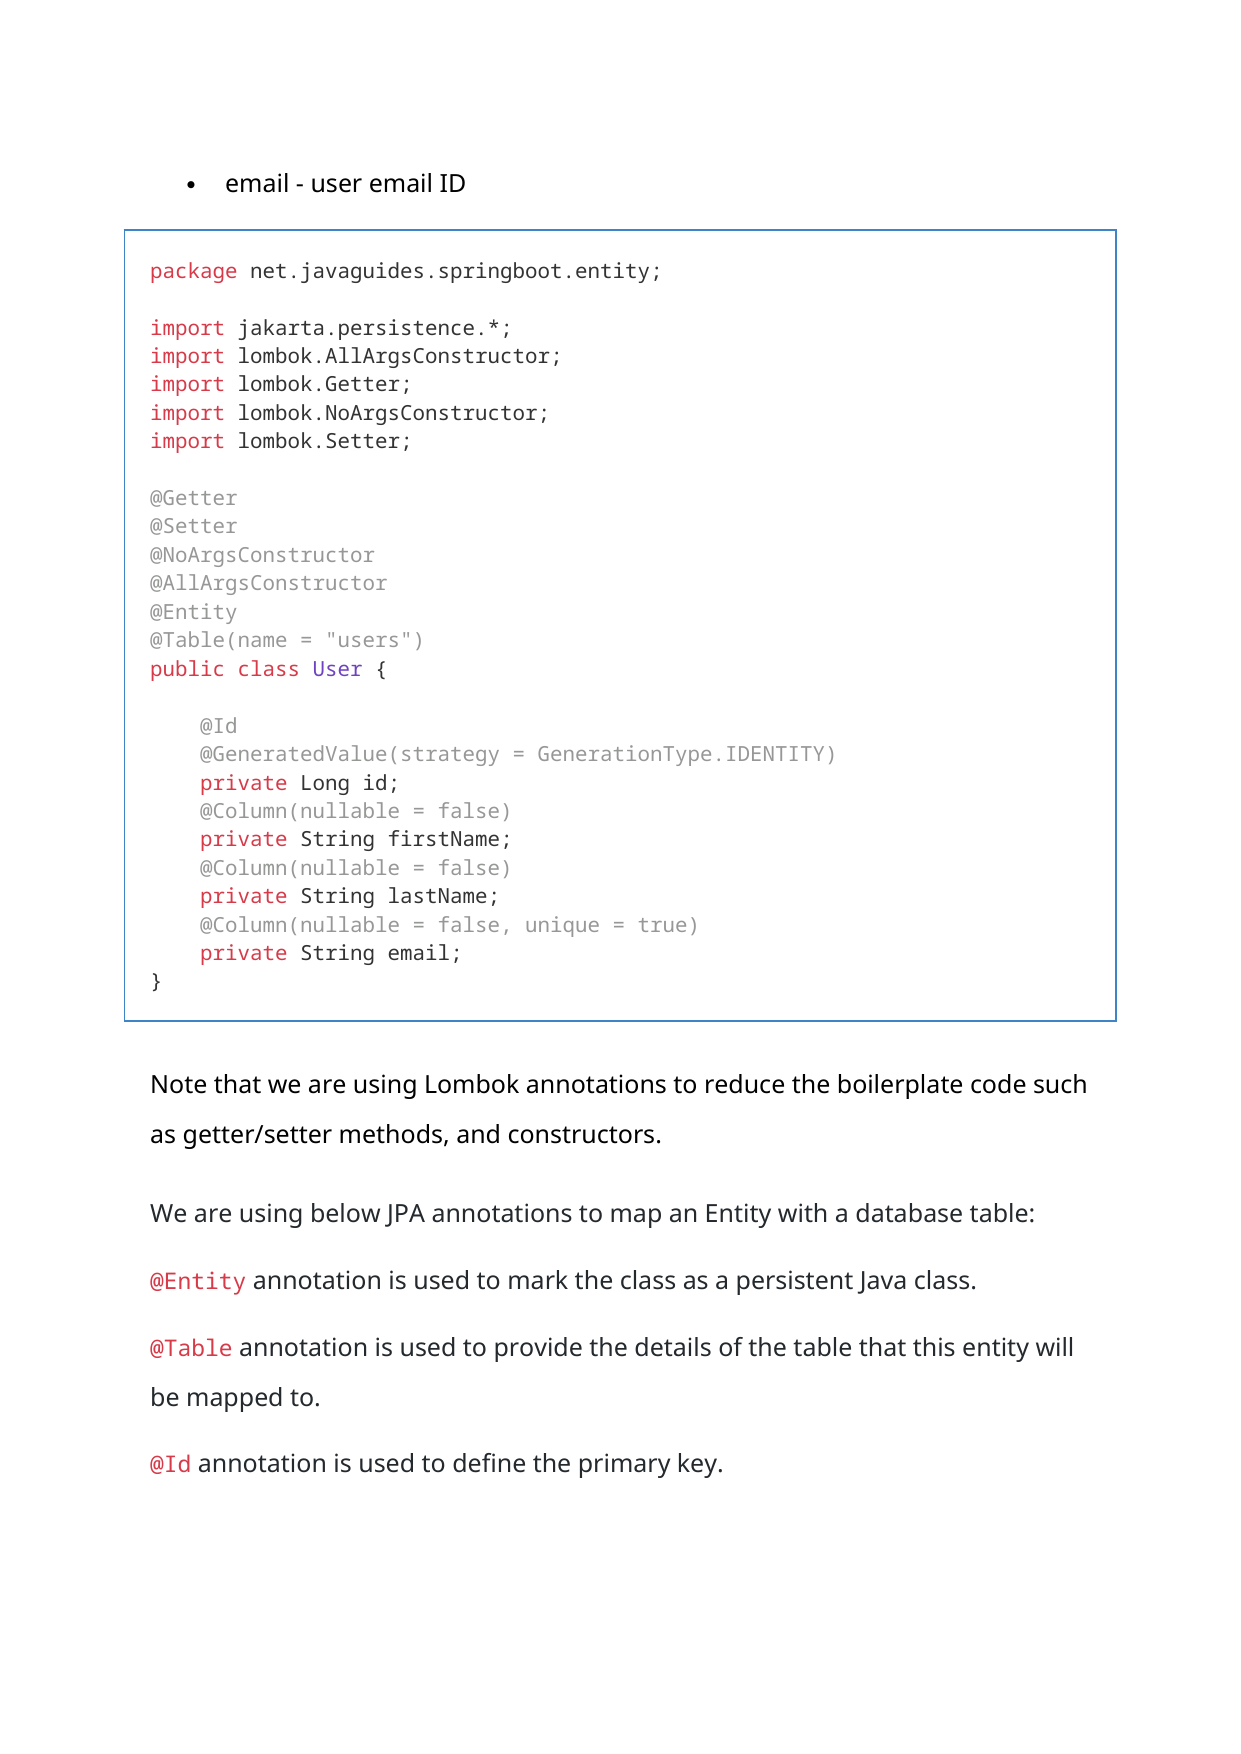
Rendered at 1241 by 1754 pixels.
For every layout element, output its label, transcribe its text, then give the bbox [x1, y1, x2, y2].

text package net.javaguides.springboot.entity; [125, 231, 1115, 284]
text @Setter [150, 512, 1090, 540]
text import lombok.Getter; [150, 369, 1090, 398]
text @GeneratedValue(strategy = GenerationType.IDENTITY) [150, 739, 1090, 768]
text We are using below JPA annotations to map an Entity with a database table: [150, 1180, 1090, 1230]
text @Entity [150, 597, 1090, 625]
text private String firstName; [150, 824, 1090, 853]
text private Long id; [150, 768, 1090, 796]
list email - user email ID [187, 150, 1090, 200]
text public class User { [150, 654, 1090, 682]
text @NoArgsConstructor [150, 540, 1090, 568]
text @Entity annotation is used to mark the class as a persistent Java class. [150, 1247, 1090, 1297]
text @Column(nullable = false) [150, 853, 1090, 881]
text import lombok.Setter; [150, 426, 1090, 455]
text @Getter [150, 483, 1090, 512]
text } [125, 940, 1115, 1020]
text import lombok.NoArgsConstructor; [150, 398, 1090, 426]
text private String lastName; [150, 881, 1090, 910]
text @AllArgsConstructor [150, 568, 1090, 597]
text @Table(name = "users") [150, 625, 1090, 654]
text @Column(nullable = false) [150, 796, 1090, 824]
text import jakarta.persistence.*; [150, 313, 1090, 341]
text @Id annotation is used to define the primary key. [150, 1430, 1090, 1480]
text @Table annotation is used to provide the details of the table that this entity will be mapped to. [150, 1313, 1090, 1413]
text import lombok.AllArgsConstructor; [150, 341, 1090, 369]
text @Id [150, 711, 1090, 739]
text @Column(nullable = false, unique = true) [150, 910, 1090, 938]
text Note that we are using Lombok annotations to reduce the boilerplate code such as getter/setter methods, and constructors. [150, 1051, 1090, 1151]
